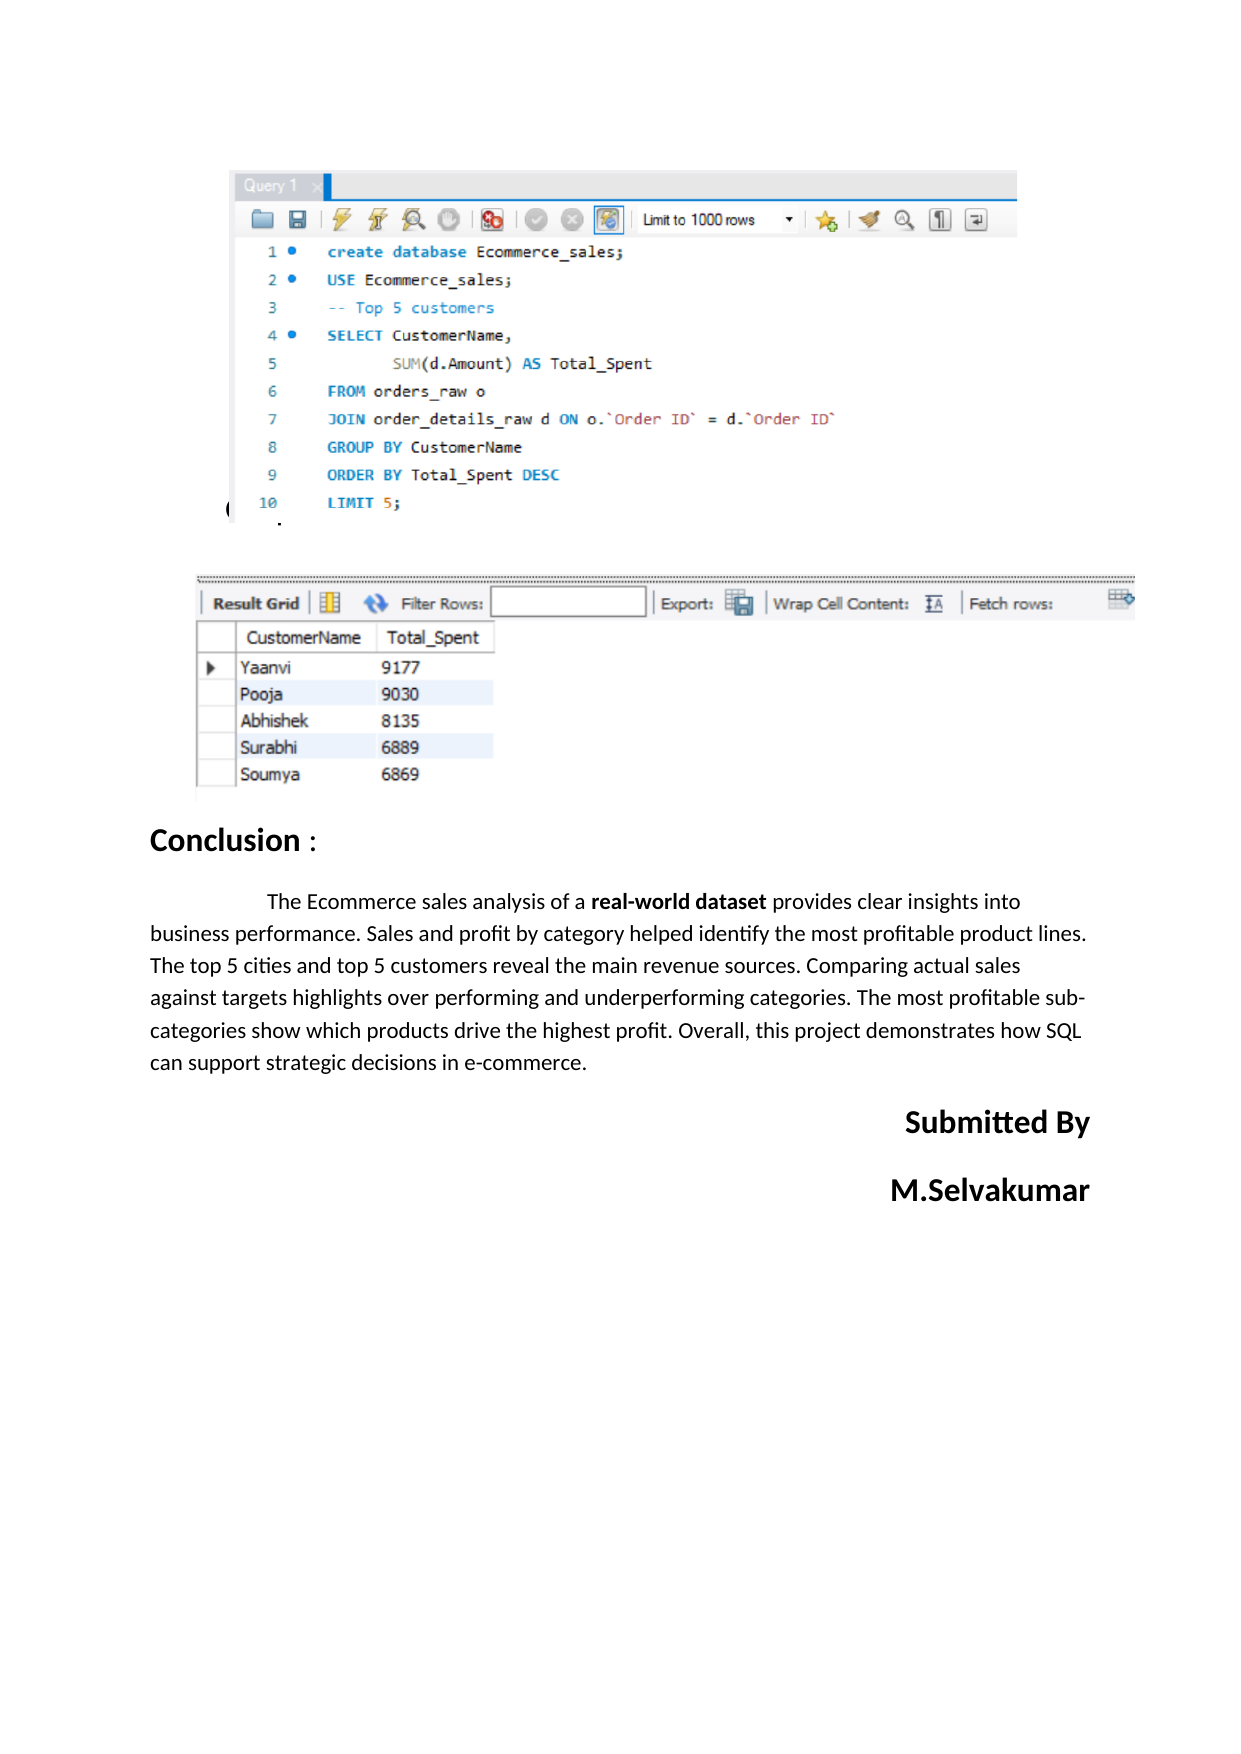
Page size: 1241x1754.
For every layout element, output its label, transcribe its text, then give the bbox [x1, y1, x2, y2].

picture [195, 574, 1135, 801]
picture [229, 170, 1018, 523]
text Output : [150, 488, 1090, 529]
text Conclusion : [150, 611, 1090, 860]
text The Ecommerce sales analysis of a real-world dataset provides clear insights into business performance. Sales and profit by category helped identify the most profitable product lines. The top 5 cities and top 5 customers reveal the main revenue sources. Comparing actual sales against targets highlights over performing and underperforming categories. The most profitable sub-categories show which products drive the highest profit. Overall, this project demonstrates how SQL can support strategic decisions in e-commerce. [150, 887, 1090, 1076]
text Submitted By [150, 1101, 1090, 1142]
text M.Selvakumar [150, 1168, 1090, 1209]
